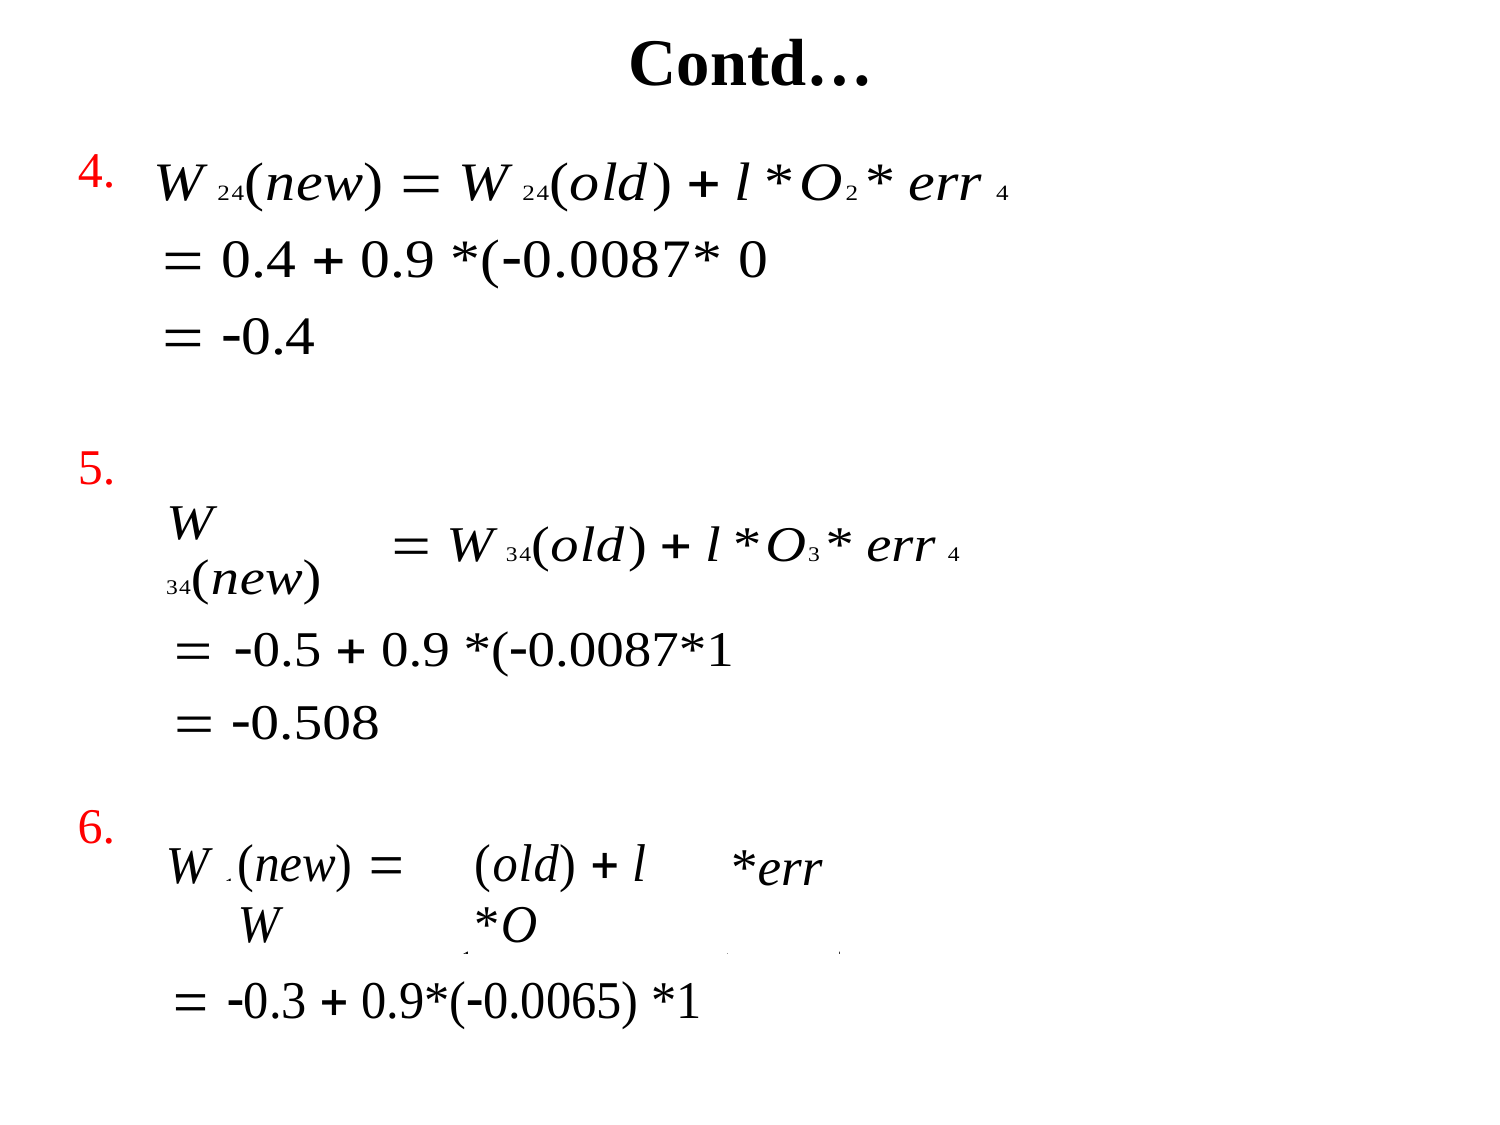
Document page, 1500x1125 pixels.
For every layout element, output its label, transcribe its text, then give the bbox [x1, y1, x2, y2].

text *err [731, 836, 1500, 897]
list W [77, 793, 209, 896]
text  0.4 [159, 304, 1500, 367]
text 5. [78, 440, 376, 495]
text  0.508 [171, 692, 1500, 750]
text 4. W 24(new)  W 24(old)  l *O2 * err 4 [78, 141, 1500, 212]
text  0.3  0.9*(0.0065) *1 [170, 969, 1500, 1030]
text (new)  W [237, 832, 446, 954]
text (old)  l *O [474, 832, 716, 954]
text W 34(new) [166, 495, 376, 605]
subtitle  0.5  0.9 *(0.0087*1 [171, 620, 1500, 678]
text  0.4  0.9 *(0.0087* 0 [159, 227, 1500, 289]
text  W 34(old)  l *O3 * err 4 [389, 514, 1500, 572]
